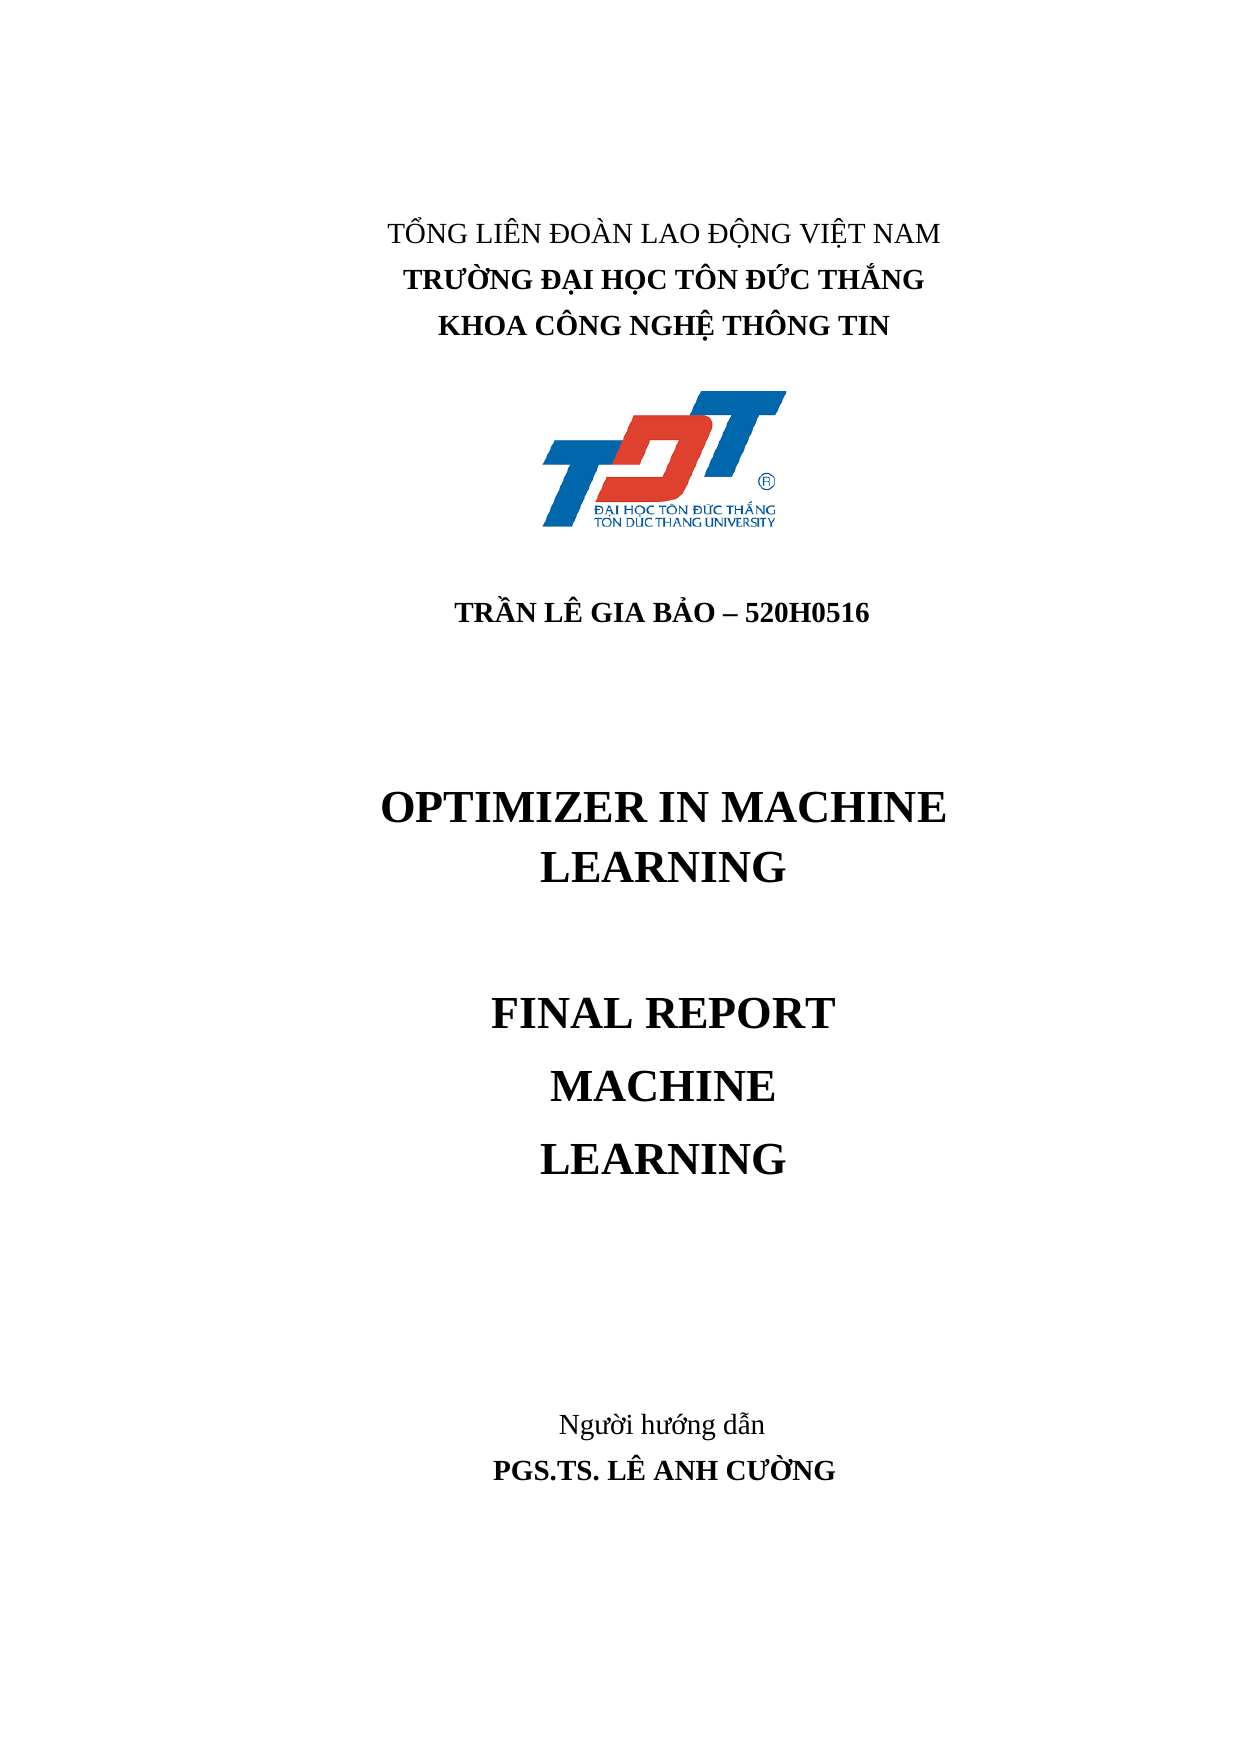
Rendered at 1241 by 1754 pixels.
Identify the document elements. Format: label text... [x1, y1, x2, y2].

text PGS.TS. LÊ ANH CƯỜNG [207, 1453, 1122, 1487]
text KHOA CÔNG NGHỆ THÔNG TIN [263, 308, 1065, 342]
text FINAL REPORT [253, 985, 1074, 1038]
text Người hướng dẫn [207, 1407, 1117, 1441]
text TRƯỜNG ĐẠI HỌC TÔN ĐỨC THẮNG [263, 262, 1065, 296]
text TRẦN LÊ GIA BẢO – 520H0516 [207, 598, 1117, 629]
text MACHINE [253, 1058, 1074, 1111]
text OPTIMIZER IN MACHINE LEARNING [263, 779, 1065, 893]
picture [542, 391, 787, 527]
text TỔNG LIÊN ĐOÀN LAO ĐỘNG VIỆT NAM [263, 216, 1065, 250]
text LEARNING [253, 1131, 1074, 1184]
